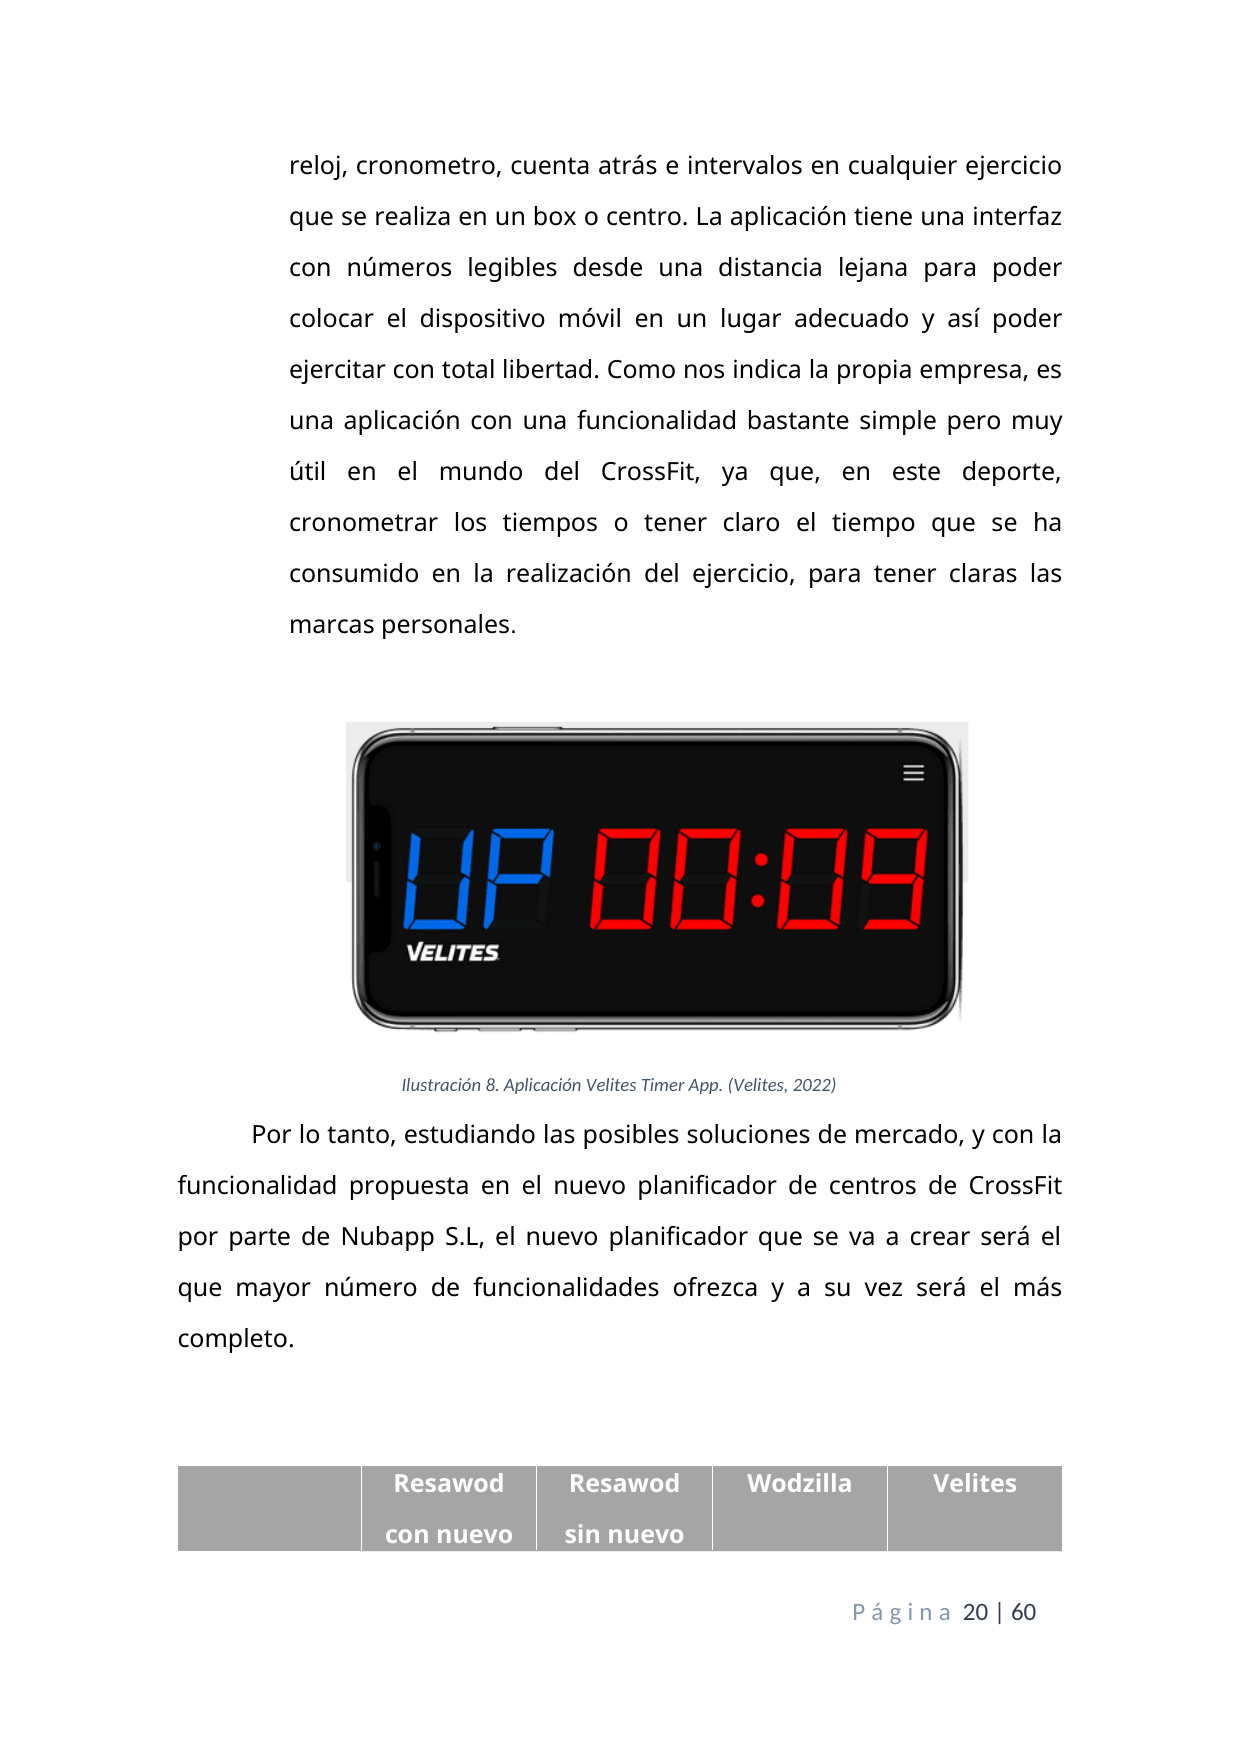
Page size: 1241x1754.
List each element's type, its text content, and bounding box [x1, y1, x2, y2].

table_header Resawod sin nuevo WOD Planner [537, 1466, 712, 1551]
text Ilustración 8. Aplicación Velites Timer App. (Velites, 2022) [177, 1073, 1063, 1096]
text Por lo tanto, estudiando las posibles soluciones de mercado, y con la funcionalidad propuesta en el nuevo planificador de centros de CrossFit por parte de Nubapp S.L, el nuevo planificador que se va a crear será el que mayor número de funcionalidades ofrezca y a su vez será el más completo. [177, 1117, 1063, 1355]
table_header Velites [888, 1466, 1062, 1551]
table_header Resawod con nuevo WOD Planner [362, 1466, 537, 1551]
table_header Wodzilla [712, 1466, 887, 1551]
picture [345, 722, 969, 1039]
table_header [178, 1466, 361, 1551]
